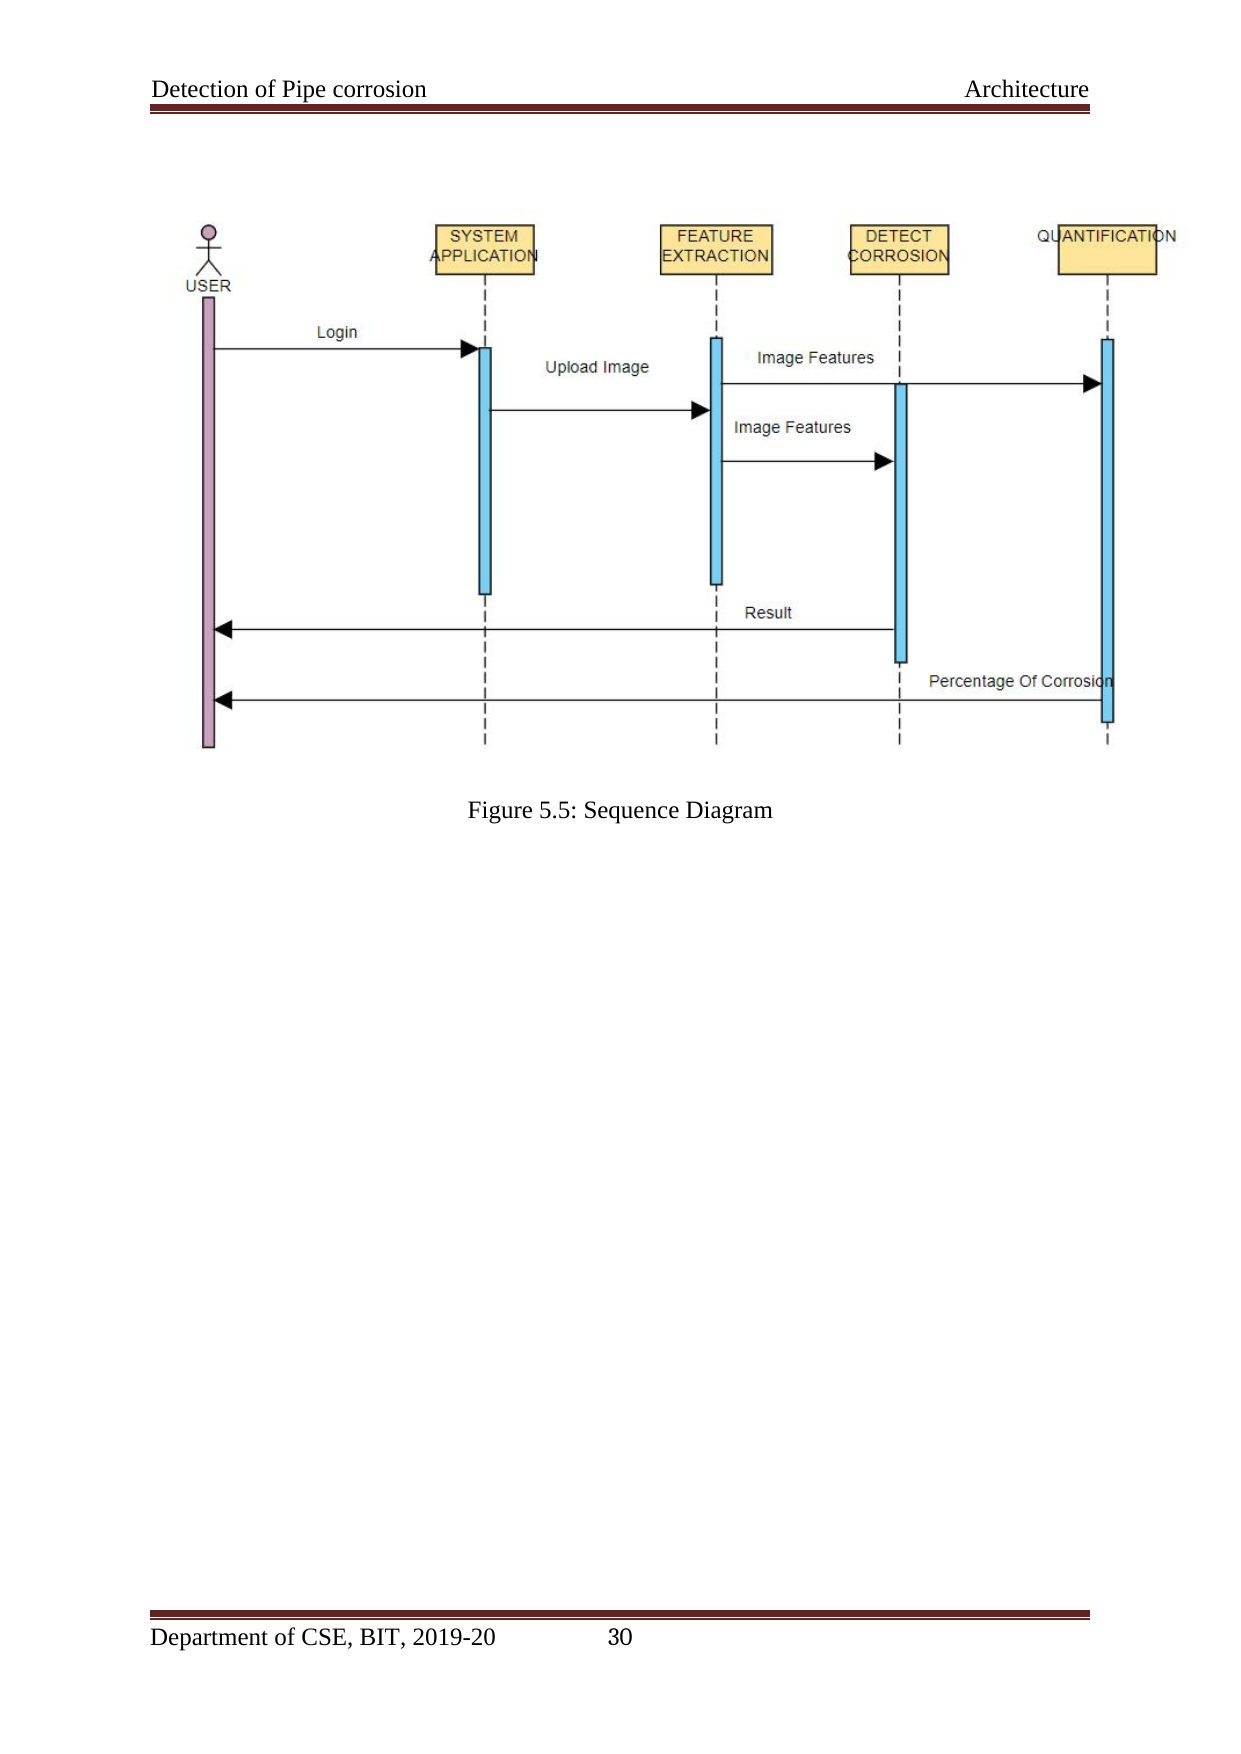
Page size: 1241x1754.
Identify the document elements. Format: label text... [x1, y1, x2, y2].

picture [150, 193, 1190, 753]
text Figure 5.5: Sequence Diagram [150, 796, 1090, 824]
